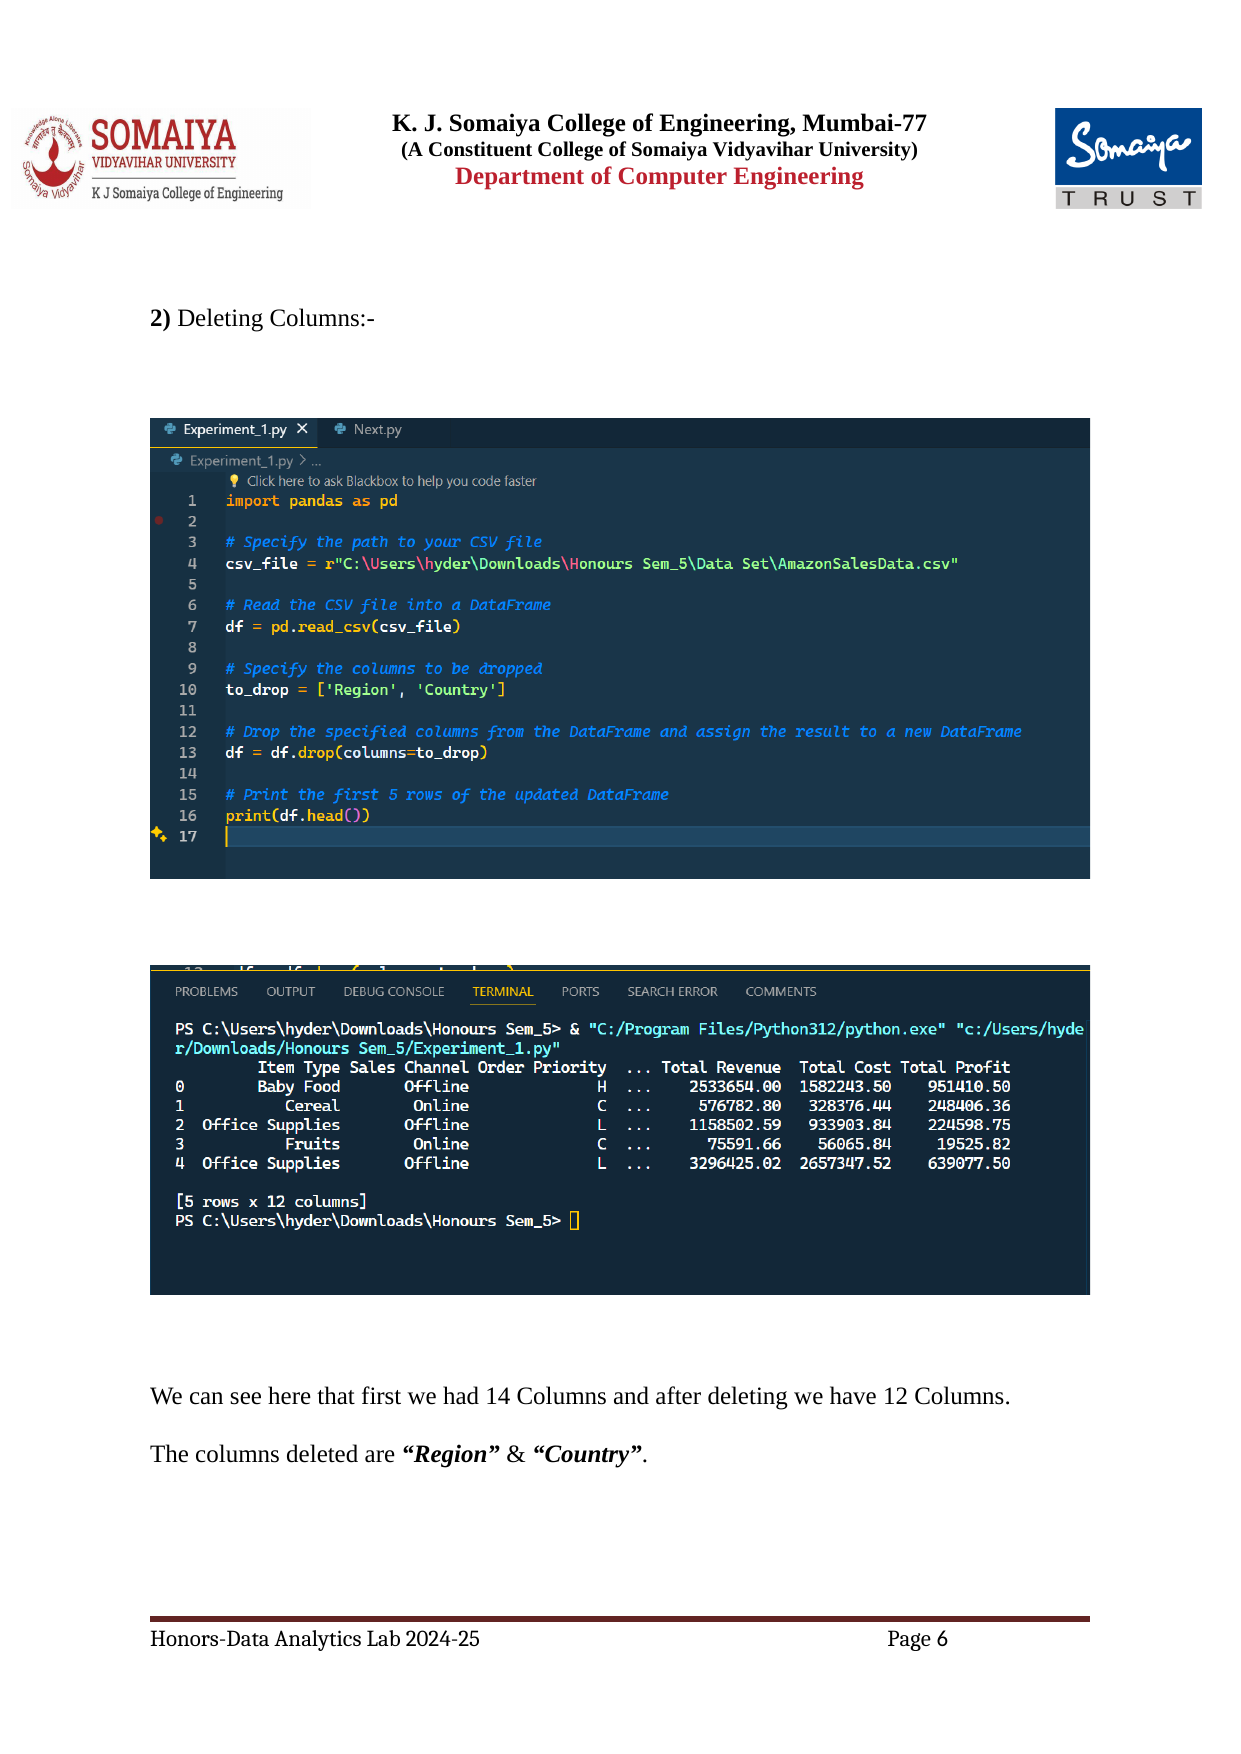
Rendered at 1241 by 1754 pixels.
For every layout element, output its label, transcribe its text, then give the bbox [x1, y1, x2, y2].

subtitle The columns deleted are “Region” & “Country”. [150, 1439, 1078, 1468]
picture [1055, 108, 1202, 209]
picture [11, 108, 312, 209]
picture [150, 965, 1091, 1295]
subtitle We can see here that first we had 14 Columns and after deleting we have 12 Columns. [150, 1381, 1078, 1410]
picture [150, 418, 1091, 879]
subtitle 2) Deleting Columns:- [150, 303, 1078, 332]
